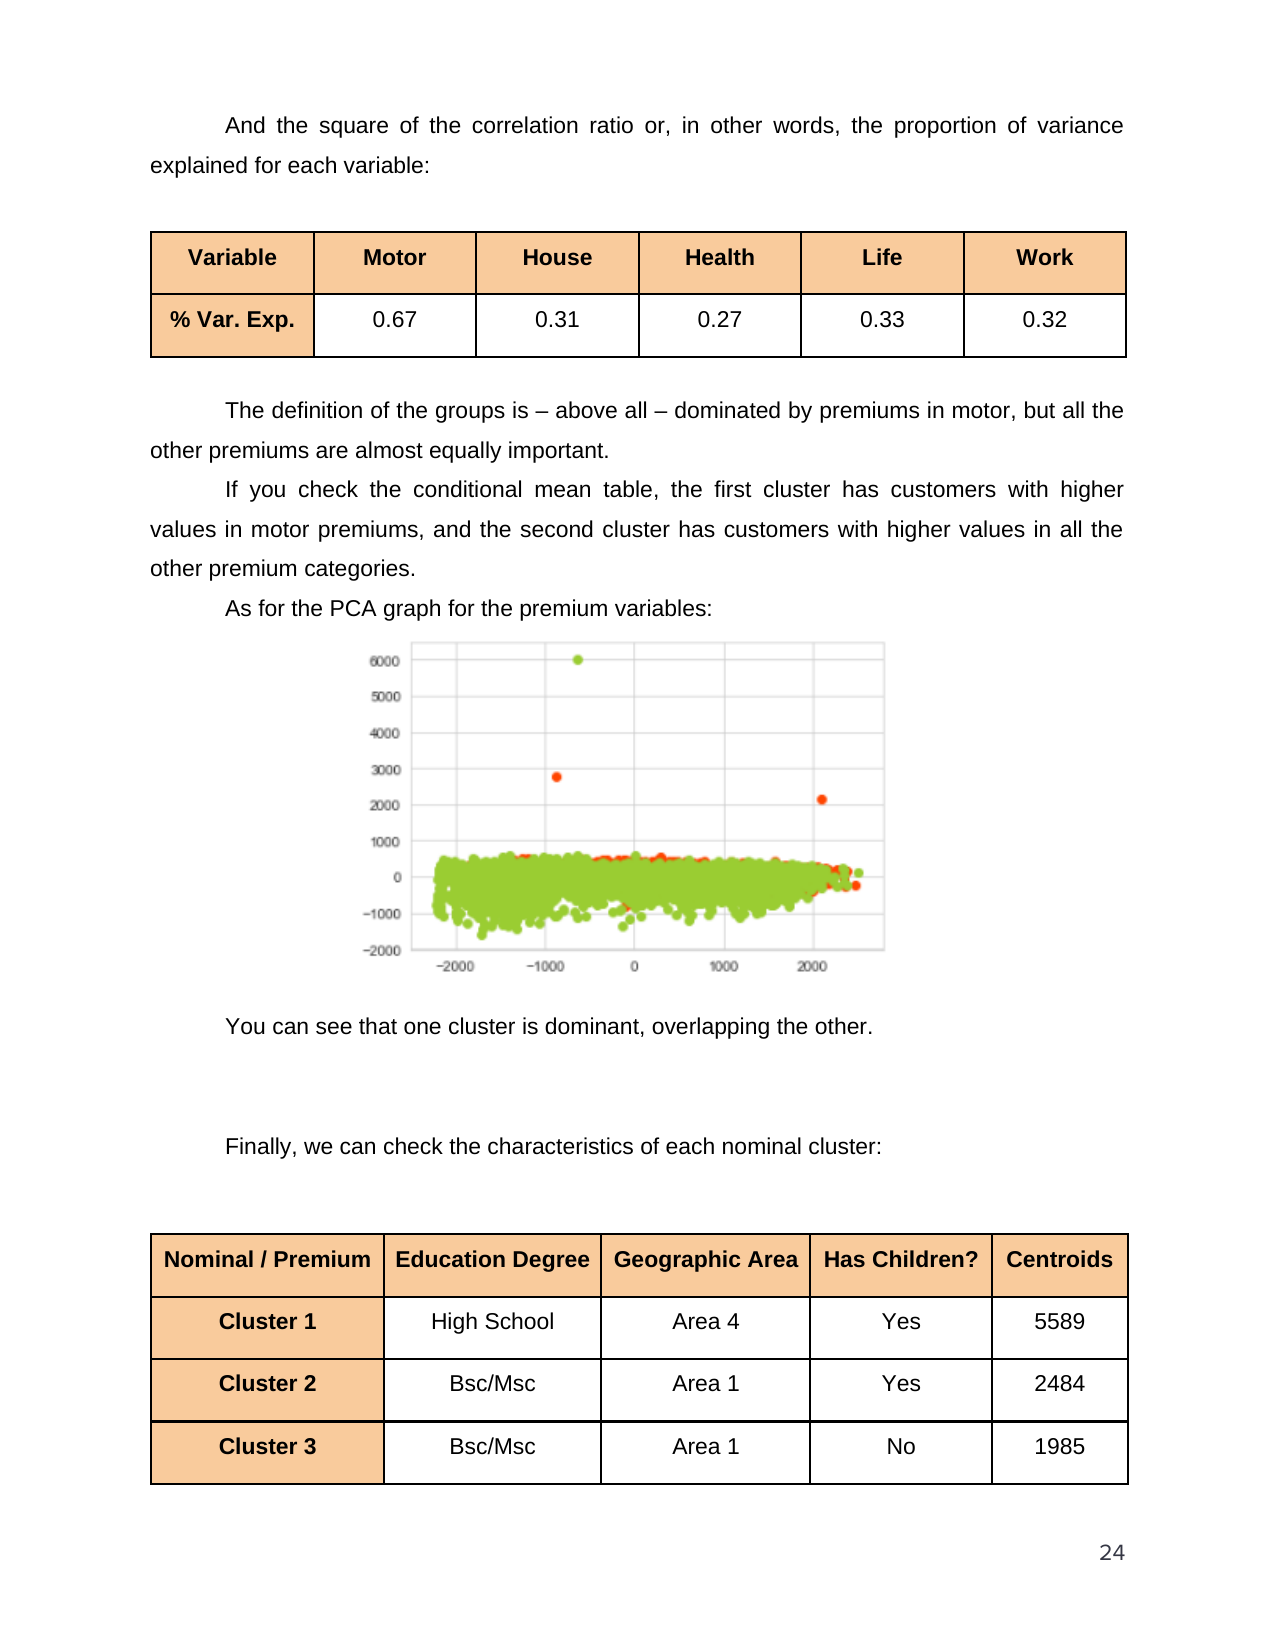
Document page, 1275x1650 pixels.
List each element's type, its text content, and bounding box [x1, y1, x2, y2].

table_cell 0.27 [640, 295, 800, 356]
text If you check the conditional mean table, the first cluster has customers with higher values in motor premiums, and the second cluster has customers with higher values in all the other premium categories. [150, 476, 1125, 582]
table_cell 1985 [993, 1423, 1127, 1483]
table_cell 2484 [993, 1360, 1127, 1420]
table_header Motor [315, 233, 475, 293]
table_cell Yes [811, 1298, 991, 1358]
table_cell % Var. Exp. [152, 295, 313, 356]
table_cell 5589 [993, 1298, 1127, 1358]
table_cell 0.32 [965, 295, 1125, 356]
picture [358, 634, 917, 978]
table_cell 0.33 [802, 295, 963, 356]
table_header Variable [152, 233, 313, 293]
text You can see that one cluster is dominant, overlapping the other. [150, 1013, 1125, 1039]
table_cell Yes [811, 1360, 991, 1420]
table_header Has Children? [811, 1235, 991, 1296]
table_header Nominal / Premium [152, 1235, 383, 1296]
text Finally, we can check the characteristics of each nominal cluster: [150, 1133, 1125, 1160]
table_header Work [965, 233, 1125, 293]
table_cell 0.67 [315, 295, 475, 356]
table_header Centroids [993, 1235, 1127, 1296]
table_cell 0.31 [477, 295, 638, 356]
table_cell Area 1 [602, 1423, 809, 1483]
text As for the PCA graph for the premium variables: [150, 595, 1125, 621]
text The definition of the groups is – above all – dominated by premiums in motor, but all the other premiums are almost equally important. [150, 397, 1125, 463]
table_header House [477, 233, 638, 293]
table_cell High School [385, 1298, 600, 1358]
table_cell Cluster 3 [152, 1423, 383, 1483]
table_cell Bsc/Msc [385, 1360, 600, 1420]
table_cell Area 4 [602, 1298, 809, 1358]
table_header Education Degree [385, 1235, 600, 1296]
table_cell Cluster 2 [152, 1360, 383, 1420]
table_cell Bsc/Msc [385, 1423, 600, 1483]
text And the square of the correlation ratio or, in other words, the proportion of variance explained for each variable: [150, 112, 1125, 178]
table_header Life [802, 233, 963, 293]
table_cell Area 1 [602, 1360, 809, 1420]
table_cell No [811, 1423, 991, 1483]
table_cell Cluster 1 [152, 1298, 383, 1358]
table_header Health [640, 233, 800, 293]
table_header Geographic Area [602, 1235, 809, 1296]
